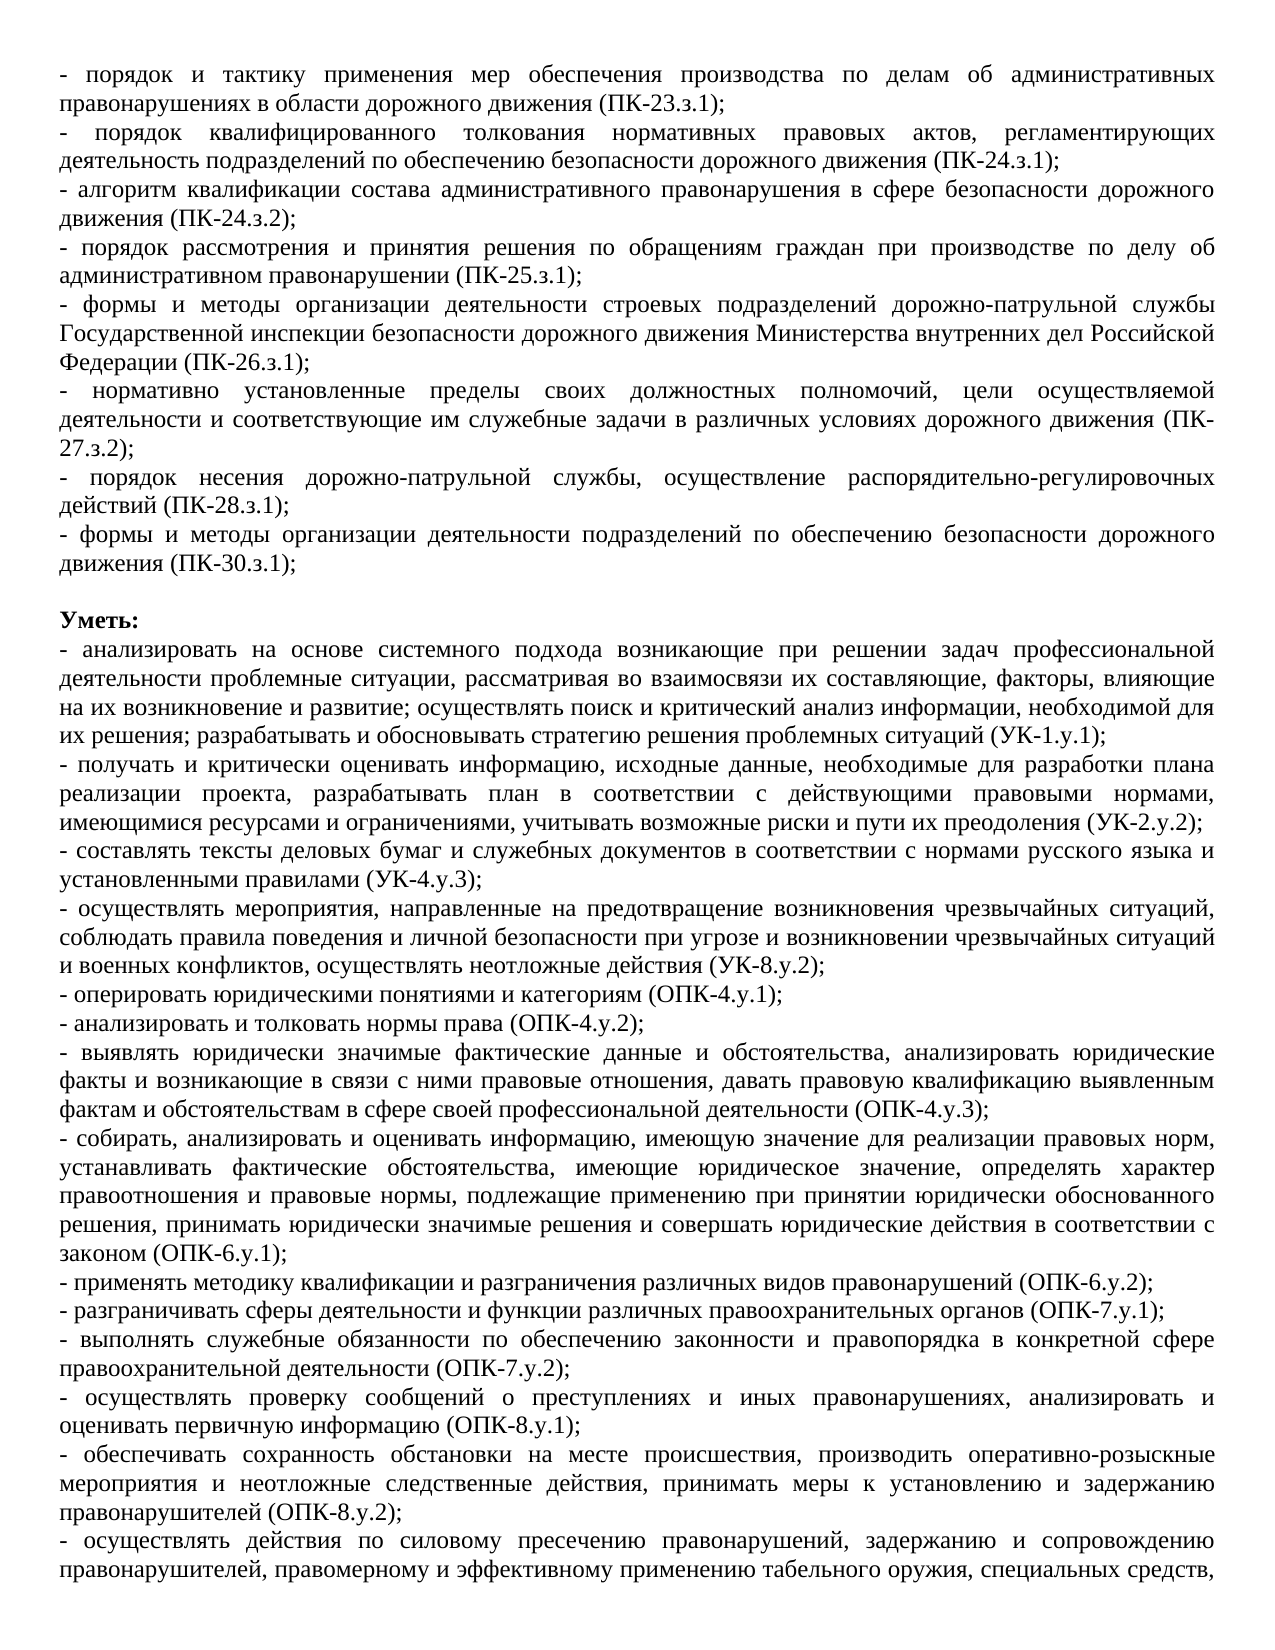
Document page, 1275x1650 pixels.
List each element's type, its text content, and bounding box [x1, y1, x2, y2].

text - составлять тексты деловых бумаг и служебных документов в соответствии с нормами русского языка и установленными правилами (УК-4.у.3); [59, 835, 1216, 893]
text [59, 1525, 1216, 1583]
text - разграничивать сферы деятельности и функции различных правоохранительных органов (ОПК-7.у.1); [59, 1295, 1216, 1324]
text - осуществлять проверку сообщений о преступлениях и иных правонарушениях, анализировать и оценивать первичную информацию (ОПК-8.у.1); [59, 1382, 1216, 1439]
text - порядок квалифицированного толкования нормативных правовых актов, регламентирующих деятельность подразделений по обеспечению безопасности дорожного движения (ПК-24.з.1); [59, 117, 1216, 174]
text - выполнять служебные обязанности по обеспечению законности и правопорядка в конкретной сфере правоохранительной деятельности (ОПК-7.у.2); [59, 1324, 1216, 1382]
text Уметь: [59, 605, 1216, 634]
text - оперировать юридическими понятиями и категориям (ОПК-4.у.1); [59, 979, 1216, 1008]
text - выявлять юридически значимые фактические данные и обстоятельства, анализировать юридические факты и возникающие в связи с ними правовые отношения, давать правовую квалификацию выявленным фактам и обстоятельствам в сфере своей профессиональной деятельности (ОПК-4.у.3); [59, 1037, 1216, 1123]
text - нормативно установленные пределы своих должностных полномочий, цели осуществляемой деятельности и соответствующие им служебные задачи в различных условиях дорожного движения (ПК-27.з.2); [59, 375, 1216, 462]
text - порядок несения дорожно-патрульной службы, осуществление распорядительно-регулировочных действий (ПК-28.з.1); [59, 462, 1216, 519]
text - анализировать и толковать нормы права (ОПК-4.у.2); [59, 1008, 1216, 1037]
text - порядок и тактику применения мер обеспечения производства по делам об административных правонарушениях в области дорожного движения (ПК-23.з.1); [59, 59, 1216, 117]
text - обеспечивать сохранность обстановки на месте происшествия, производить оперативно-розыскные мероприятия и неотложные следственные действия, принимать меры к установлению и задержанию правонарушителей (ОПК-8.у.2); [59, 1439, 1216, 1525]
text - формы и методы организации деятельности строевых подразделений дорожно-патрульной службы Государственной инспекции безопасности дорожного движения Министерства внутренних дел Российской Федерации (ПК-26.з.1); [59, 289, 1216, 375]
text - применять методику квалификации и разграничения различных видов правонарушений (ОПК-6.у.2); [59, 1267, 1216, 1295]
text - собирать, анализировать и оценивать информацию, имеющую значение для реализации правовых норм, устанавливать фактические обстоятельства, имеющие юридическое значение, определять характер правоотношения и правовые нормы, подлежащие применению при принятии юридически обоснованного решения, принимать юридически значимые решения и совершать юридические действия в соответствии с законом (ОПК-6.у.1); [59, 1123, 1216, 1267]
text - анализировать на основе системного подхода возникающие при решении задач профессиональной деятельности проблемные ситуации, рассматривая во взаимосвязи их составляющие, факторы, влияющие на их возникновение и развитие; осуществлять поиск и критический анализ информации, необходимой для их решения; разрабатывать и обосновывать стратегию решения проблемных ситуаций (УК-1.у.1); [59, 634, 1216, 749]
text - алгоритм квалификации состава административного правонарушения в сфере безопасности дорожного движения (ПК-24.з.2); [59, 174, 1216, 232]
text - осуществлять мероприятия, направленные на предотвращение возникновения чрезвычайных ситуаций, соблюдать правила поведения и личной безопасности при угрозе и возникновении чрезвычайных ситуаций и военных конфликтов, осуществлять неотложные действия (УК-8.у.2); [59, 893, 1216, 979]
text - формы и методы организации деятельности подразделений по обеспечению безопасности дорожного движения (ПК-30.з.1); [59, 519, 1216, 577]
text - порядок рассмотрения и принятия решения по обращениям граждан при производстве по делу об административном правонарушении (ПК-25.з.1); [59, 232, 1216, 289]
text - получать и критически оценивать информацию, исходные данные, необходимые для разработки плана реализации проекта, разрабатывать план в соответствии с действующими правовыми нормами, имеющимися ресурсами и ограничениями, учитывать возможные риски и пути их преодоления (УК-2.у.2); [59, 749, 1216, 835]
